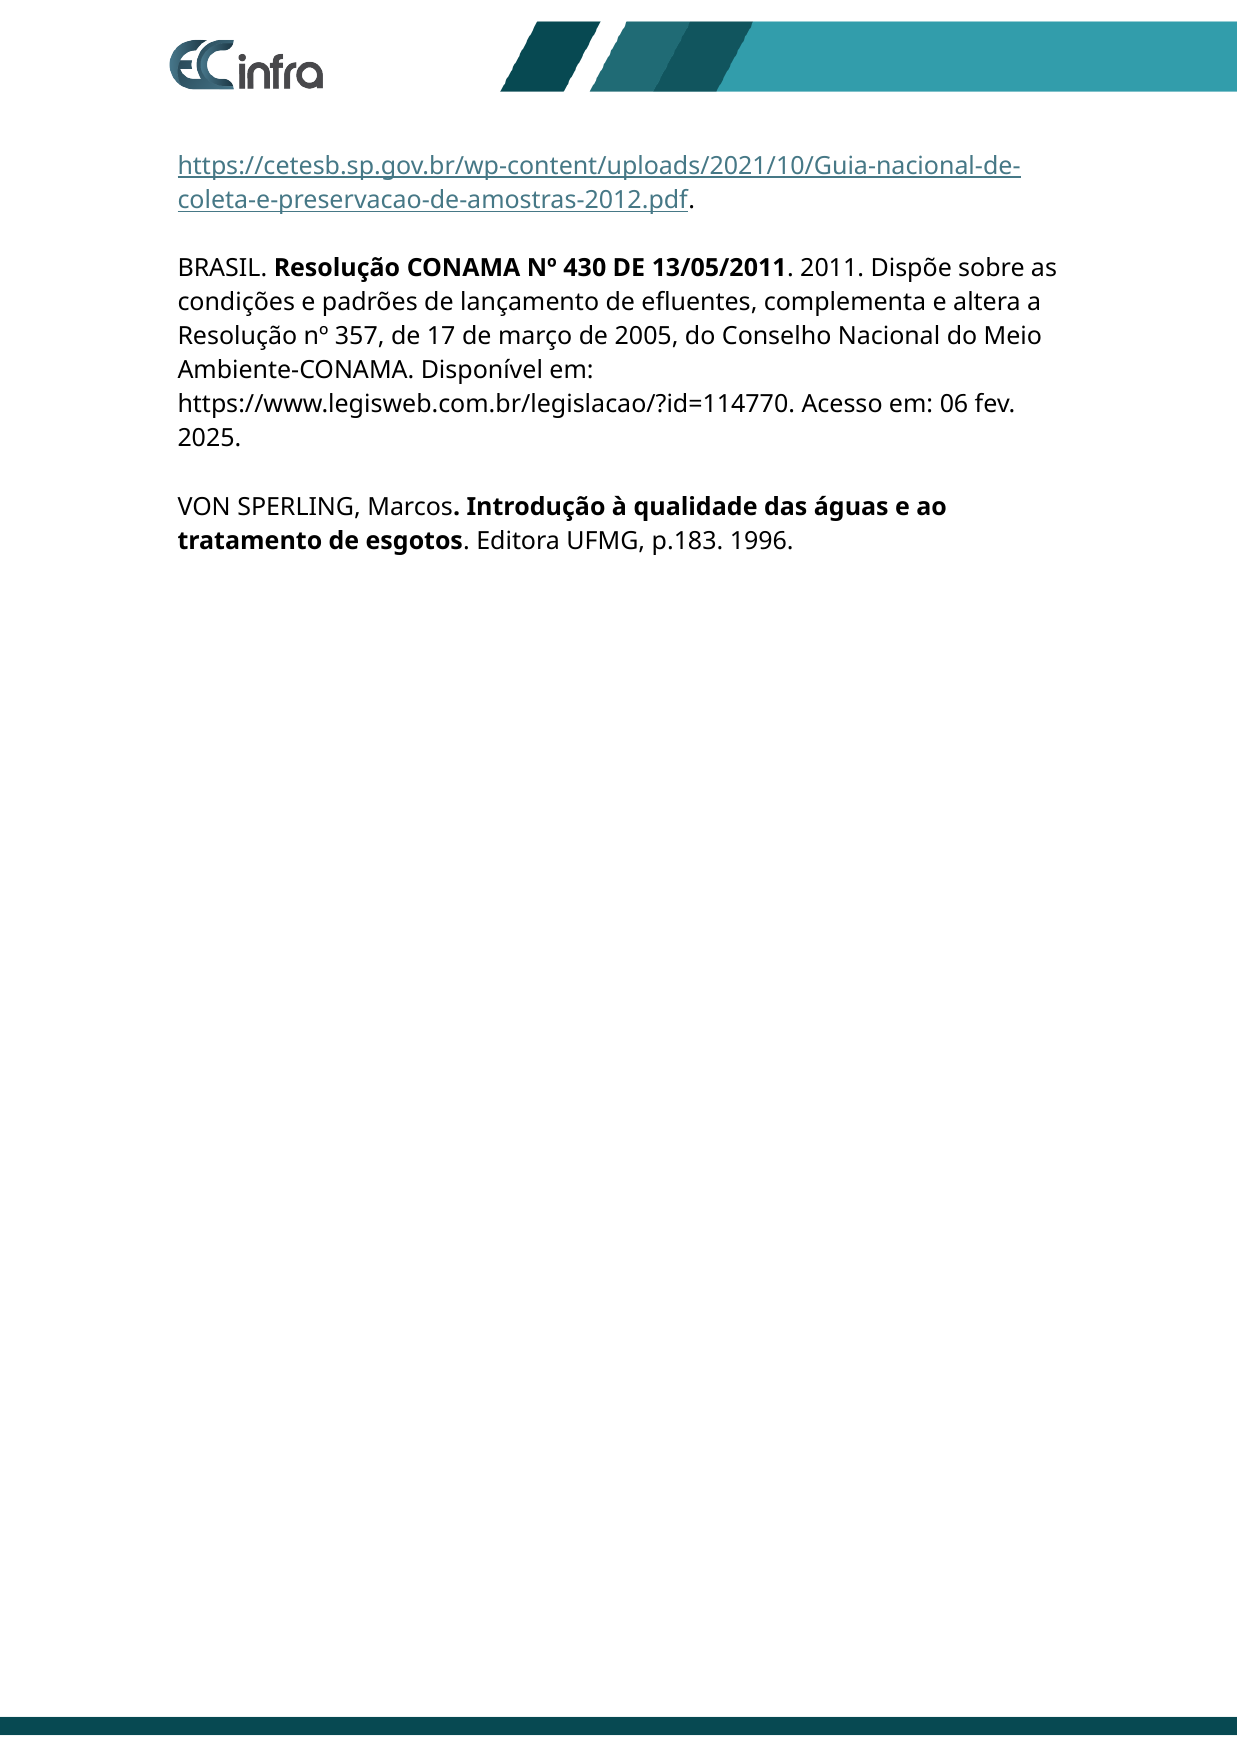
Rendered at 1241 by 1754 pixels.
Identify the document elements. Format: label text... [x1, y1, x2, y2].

picture [0, 0, 1237, 1751]
list VON SPERLING, Marcos. Introdução à qualidade das águas e ao tratamento de esgotos. Editora UFMG, p.183. 1996. [177, 488, 1063, 556]
list BRASIL. Resolução CONAMA Nº 430 DE 13/05/2011. 2011. Dispõe sobre as condições e padrões de lançamento de efluentes, complementa e altera a Resolução nº 357, de 17 de março de 2005, do Conselho Nacional do Meio Ambiente-CONAMA. Disponível em: https://www.legisweb.com.br/legislacao/?id=114770. Acesso em: 06 fev. 2025. [177, 250, 1063, 454]
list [177, 148, 1063, 216]
